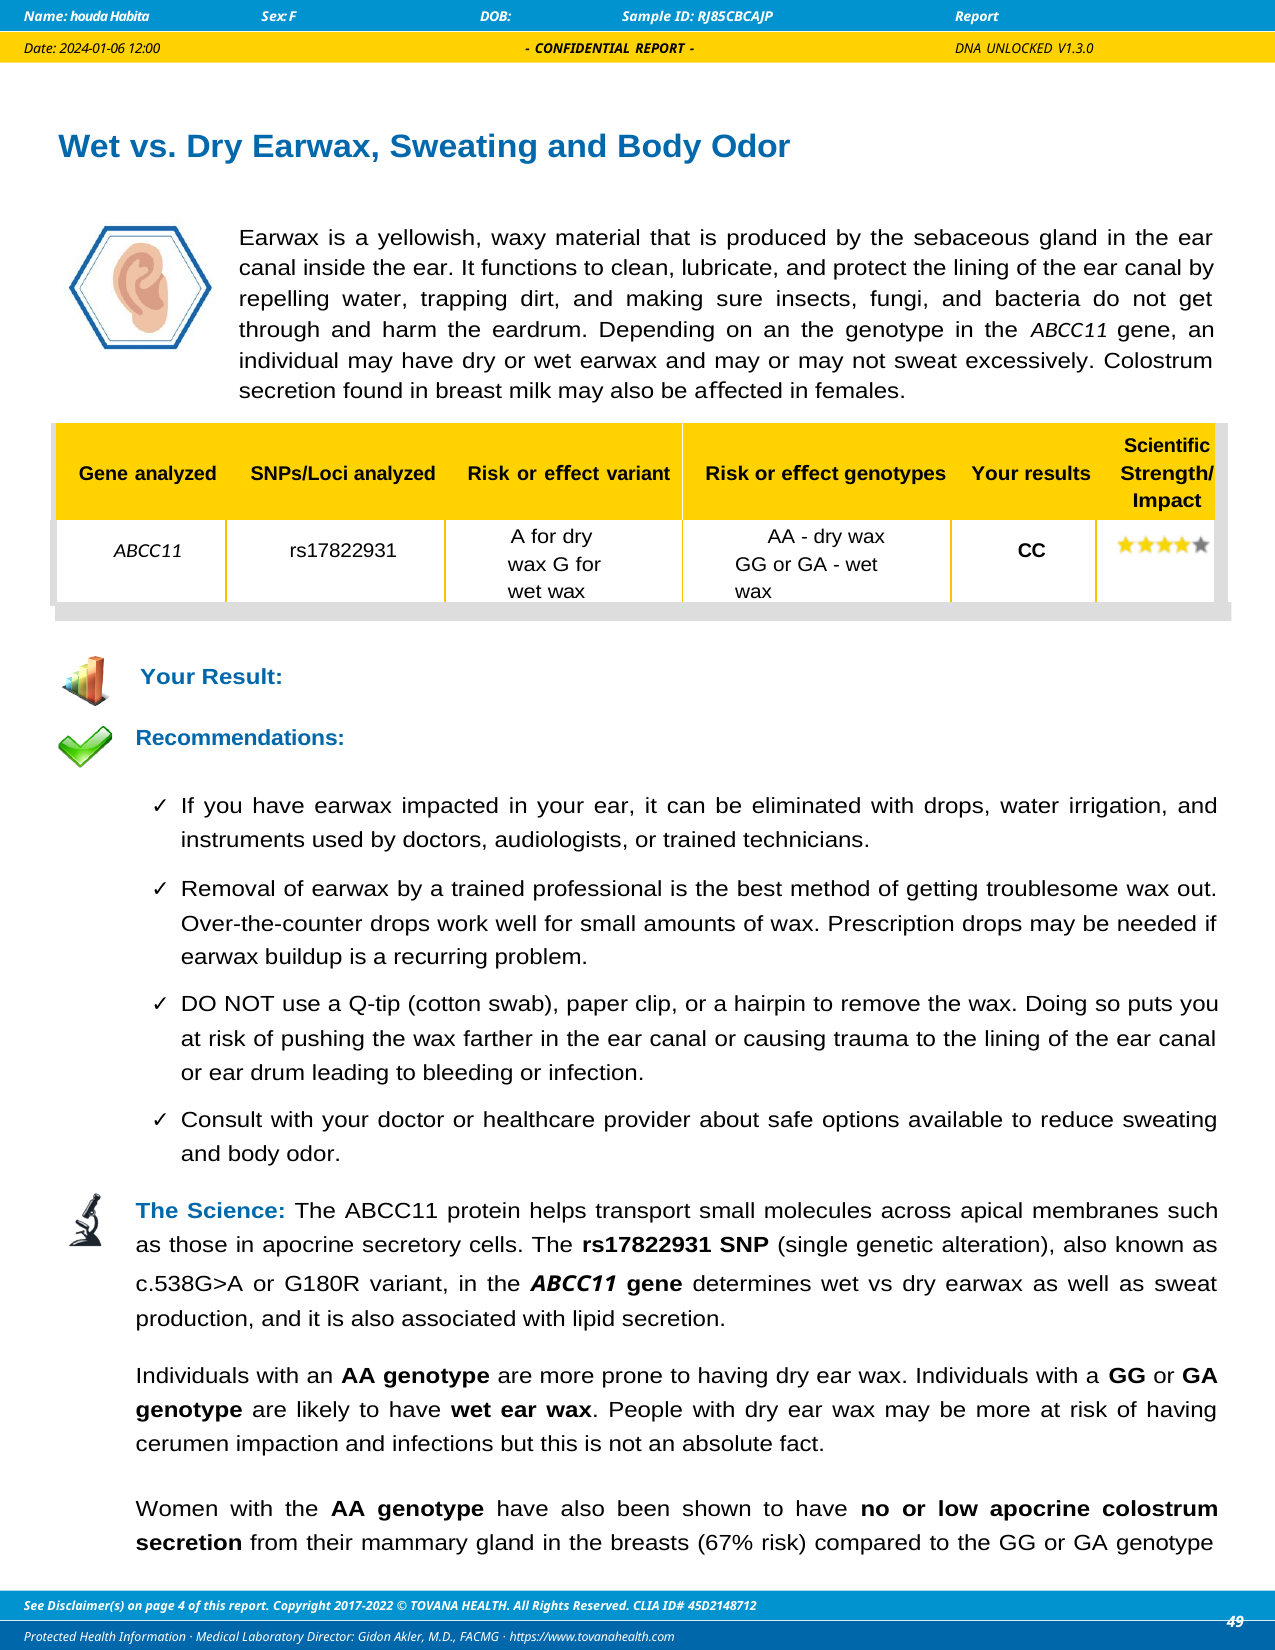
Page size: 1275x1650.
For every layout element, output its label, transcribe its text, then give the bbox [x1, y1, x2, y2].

table_header Scientiﬁc Strength/ Impact [1096, 423, 1215, 520]
table_header Risk or eﬀect genotypes [683, 423, 951, 520]
text Individuals with an AA genotype are more prone to having dry ear wax. Individuals with a GG or GA genotype are likely to have wet ear wax. People with dry ear wax may be more at risk of having cerumen impaction and infections but this is not an absolute fact. [135, 1363, 1218, 1456]
subtitle Your Result: [140, 663, 1275, 689]
text Recommendations: [135, 725, 1275, 751]
picture [58, 1192, 113, 1247]
table_header Gene analyzed [56, 423, 226, 520]
list Removal of earwax by a trained professional is the best method of getting troublesome wax out. Over-the-counter drops work well for small amounts of wax. Prescription drops may be needed if earwax buildup is a recurring problem. [151, 873, 1219, 969]
subtitle Wet vs. Dry Earwax, Sweating and Body Odor [58, 127, 1275, 164]
table_header SNPs/Loci analyzed [226, 423, 445, 520]
picture [62, 220, 218, 352]
list DO NOT use a Q-tip (cotton swab), paper clip, or a hairpin to remove the wax. Doing so puts you at risk of pushing the wax farther in the ear canal or causing trauma to the lining of the ear canal or ear drum leading to bleeding or infection. [151, 988, 1219, 1085]
picture [58, 653, 113, 708]
table_cell [1097, 520, 1214, 602]
table_cell A for dry wax G for wet wax [446, 520, 682, 602]
text The Science: The ABCC11 protein helps transport small molecules across apical membranes such as those in apocrine secretory cells. The rs17822931 SNP (single genetic alteration), also known as c.538G>A or G180R variant, in the ABCC11 gene determines wet vs dry earwax as well as sweat production, and it is also associated with lipid secretion. [135, 1198, 1218, 1331]
table_header Your results [951, 423, 1096, 520]
table_cell CC [952, 520, 1095, 602]
text Earwax is a yellowish, waxy material that is produced by the sebaceous gland in the ear canal inside the ear. It functions to clean, lubricate, and protect the lining of the ear canal by repelling water, trapping dirt, and making sure insects, fungi, and bacteria do not get through and harm the eardrum. Depending on an the genotype in the ABCC11 gene, an individual may have dry or wet earwax and may or may not sweat excessively. Colostrum secretion found in breast milk may also be aﬀected in females. [239, 224, 1215, 404]
text Women with the AA genotype have also been shown to have no or low apocrine colostrum secretion from their mammary gland in the breasts (67% risk) compared to the GG or GA genotype [135, 1496, 1219, 1555]
table_header Risk or eﬀect variant [445, 423, 682, 520]
table_cell rs17822931 [227, 520, 444, 602]
list If you have earwax impacted in your ear, it can be eliminated with drops, water irrigation, and instruments used by doctors, audiologists, or trained technicians. [151, 790, 1219, 852]
list Consult with your doctor or healthcare provider about safe options available to reduce sweating and body odor. [151, 1104, 1219, 1166]
table_cell ABCC11 [57, 520, 225, 602]
picture [1117, 534, 1211, 559]
picture [58, 719, 113, 774]
table_cell AA - dry wax GG or GA - wet wax [683, 520, 950, 602]
